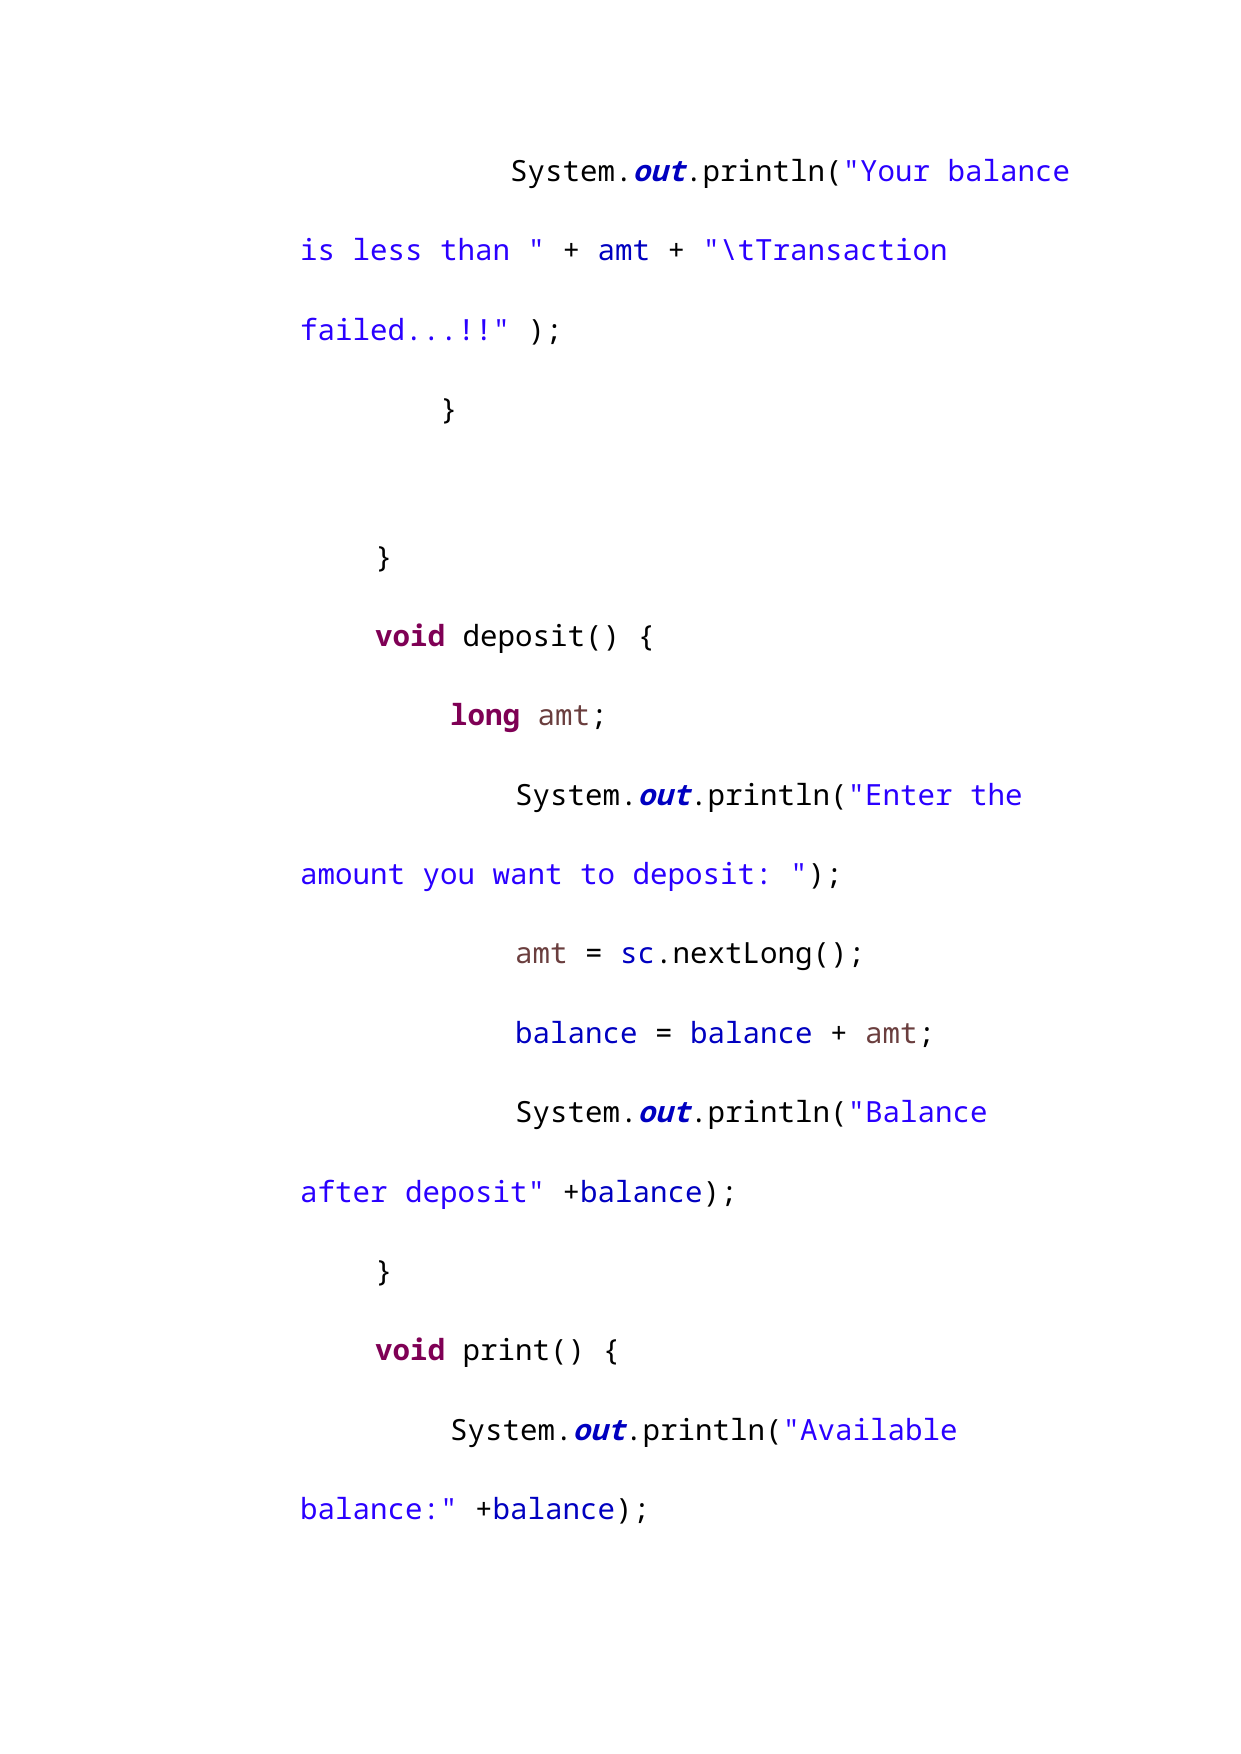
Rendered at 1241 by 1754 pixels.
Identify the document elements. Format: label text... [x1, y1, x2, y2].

text void print() { [300, 1330, 1090, 1369]
text System.out.println("Balance after deposit" +balance); [300, 1092, 1090, 1211]
text } [300, 536, 1090, 576]
text System.out.println("Your balance is less than " + amt + "\tTransaction failed...!!" ); [300, 150, 1090, 348]
text amt = sc.nextLong(); [300, 933, 1090, 972]
text long amt; [300, 695, 1090, 734]
text balance = balance + amt; [300, 1012, 1090, 1052]
text void deposit() { [300, 615, 1090, 655]
text System.out.println("Enter the amount you want to deposit: "); [300, 774, 1090, 893]
text } [300, 1250, 1090, 1290]
text } [300, 388, 1090, 428]
text System.out.println("Available balance:" +balance); [300, 1409, 1090, 1528]
